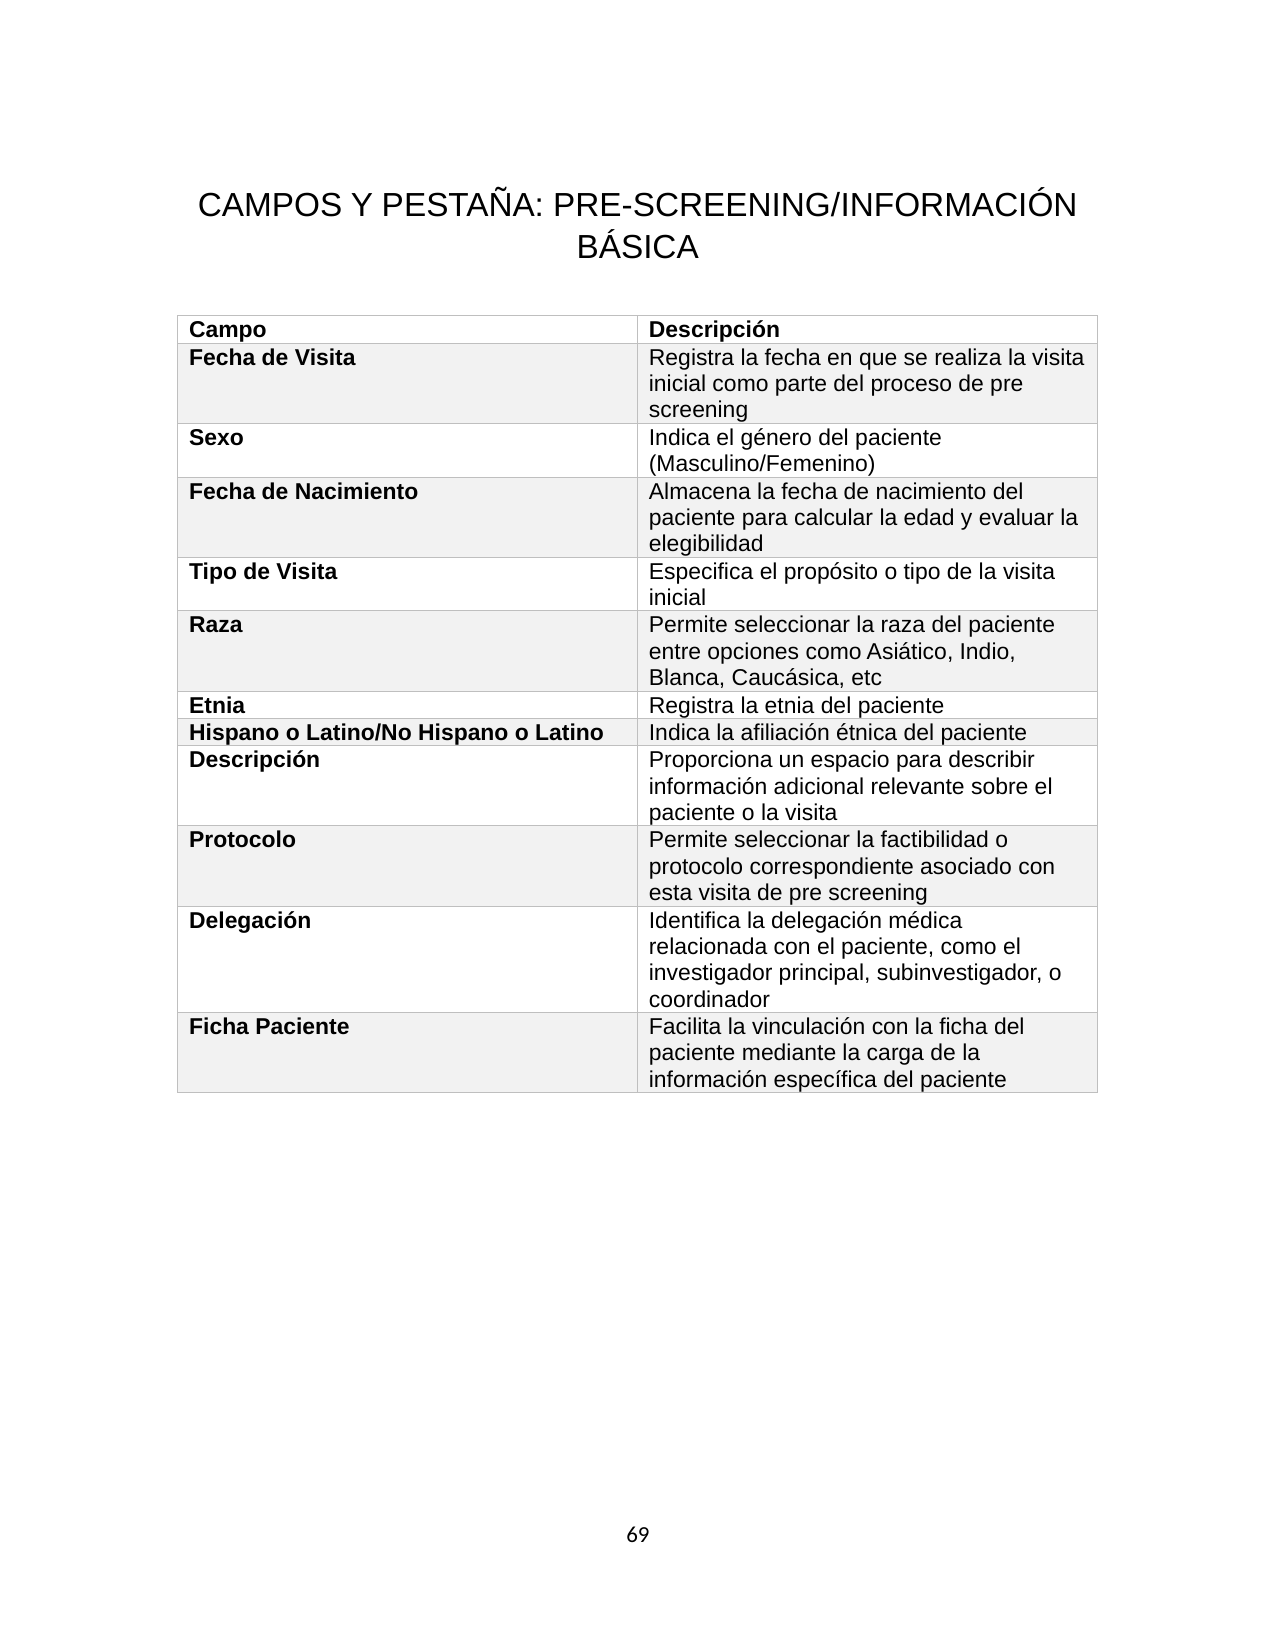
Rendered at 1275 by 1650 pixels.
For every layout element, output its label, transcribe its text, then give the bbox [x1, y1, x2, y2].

table_cell Proporciona un espacio para describir información adicional relevante sobre el paciente o la visita [638, 746, 1097, 825]
table_cell Delegación [178, 907, 637, 1012]
table_cell Almacena la fecha de nacimiento del paciente para calcular la edad y evaluar la elegibilidad [638, 478, 1097, 557]
table_cell Protocolo [178, 826, 637, 906]
subtitle CAMPOS Y PESTAÑA: PRE-SCREENING/INFORMACIÓN BÁSICA [177, 186, 1098, 265]
table_cell Facilita la vinculación con la ficha del paciente mediante la carga de la información específica del paciente [638, 1013, 1097, 1092]
table_cell Fecha de Nacimiento [178, 478, 637, 557]
table_cell Permite seleccionar la factibilidad o protocolo correspondiente asociado con esta visita de pre screening [638, 826, 1097, 906]
table_cell Hispano o Latino/No Hispano o Latino [178, 719, 637, 745]
table_cell Ficha Paciente [178, 1013, 637, 1092]
table_cell Indica el género del paciente (Masculino/Femenino) [638, 424, 1097, 477]
table_cell Raza [178, 611, 637, 691]
table_cell Tipo de Visita [178, 558, 637, 610]
table_cell Especifica el propósito o tipo de la visita inicial [638, 558, 1097, 610]
table_cell Descripción [178, 746, 637, 825]
table_cell Identifica la delegación médica relacionada con el paciente, como el investigador principal, subinvestigador, o coordinador [638, 907, 1097, 1012]
table_cell Registra la etnia del paciente [638, 692, 1097, 718]
table_cell Indica la afiliación étnica del paciente [638, 719, 1097, 745]
table_cell Sexo [178, 424, 637, 477]
table_header Campo [178, 316, 637, 343]
table_cell Registra la fecha en que se realiza la visita inicial como parte del proceso de pre screening [638, 344, 1097, 423]
table_cell Permite seleccionar la raza del paciente entre opciones como Asiático, Indio, Blanca, Caucásica, etc [638, 611, 1097, 691]
table_cell Etnia [178, 692, 637, 718]
table_cell Fecha de Visita [178, 344, 637, 423]
table_header Descripción [638, 316, 1097, 343]
